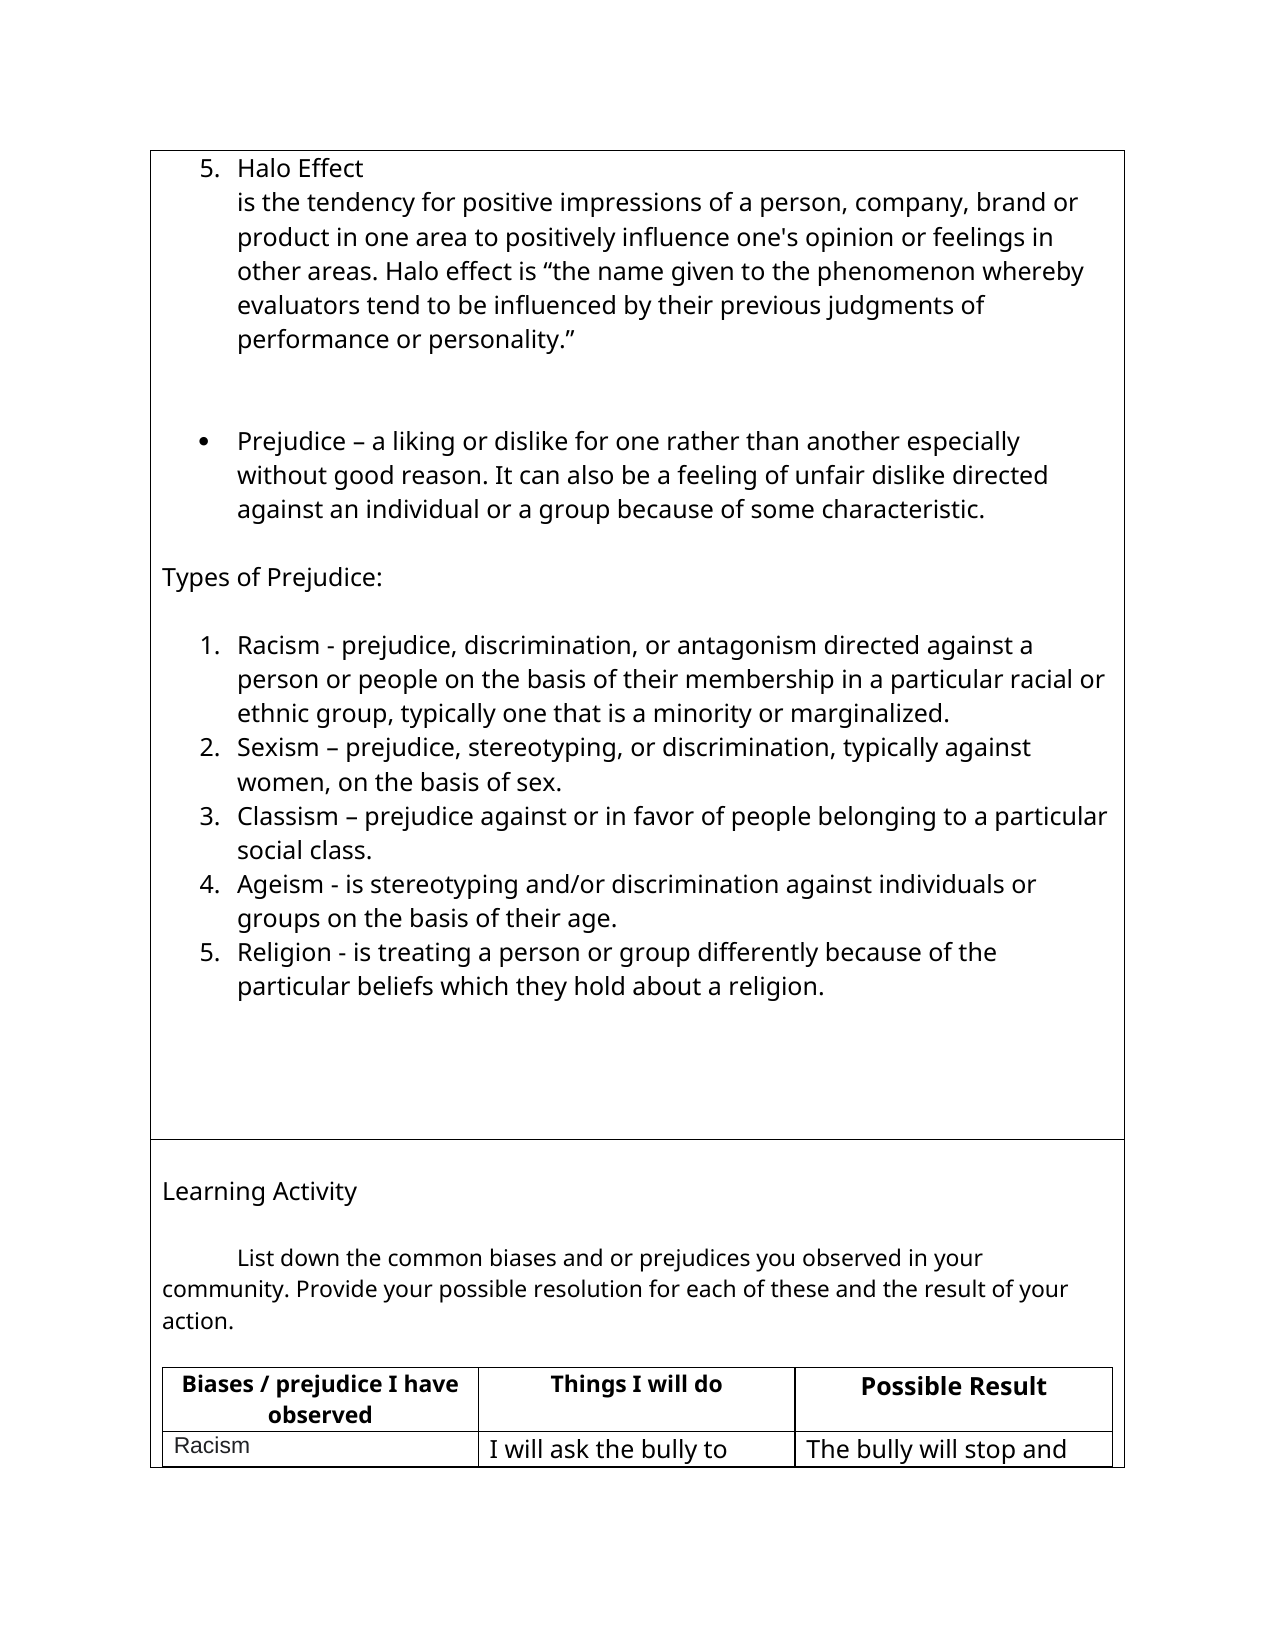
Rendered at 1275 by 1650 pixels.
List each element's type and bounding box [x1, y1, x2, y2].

table_cell [151, 151, 1124, 1139]
table_cell [151, 1140, 1124, 1467]
